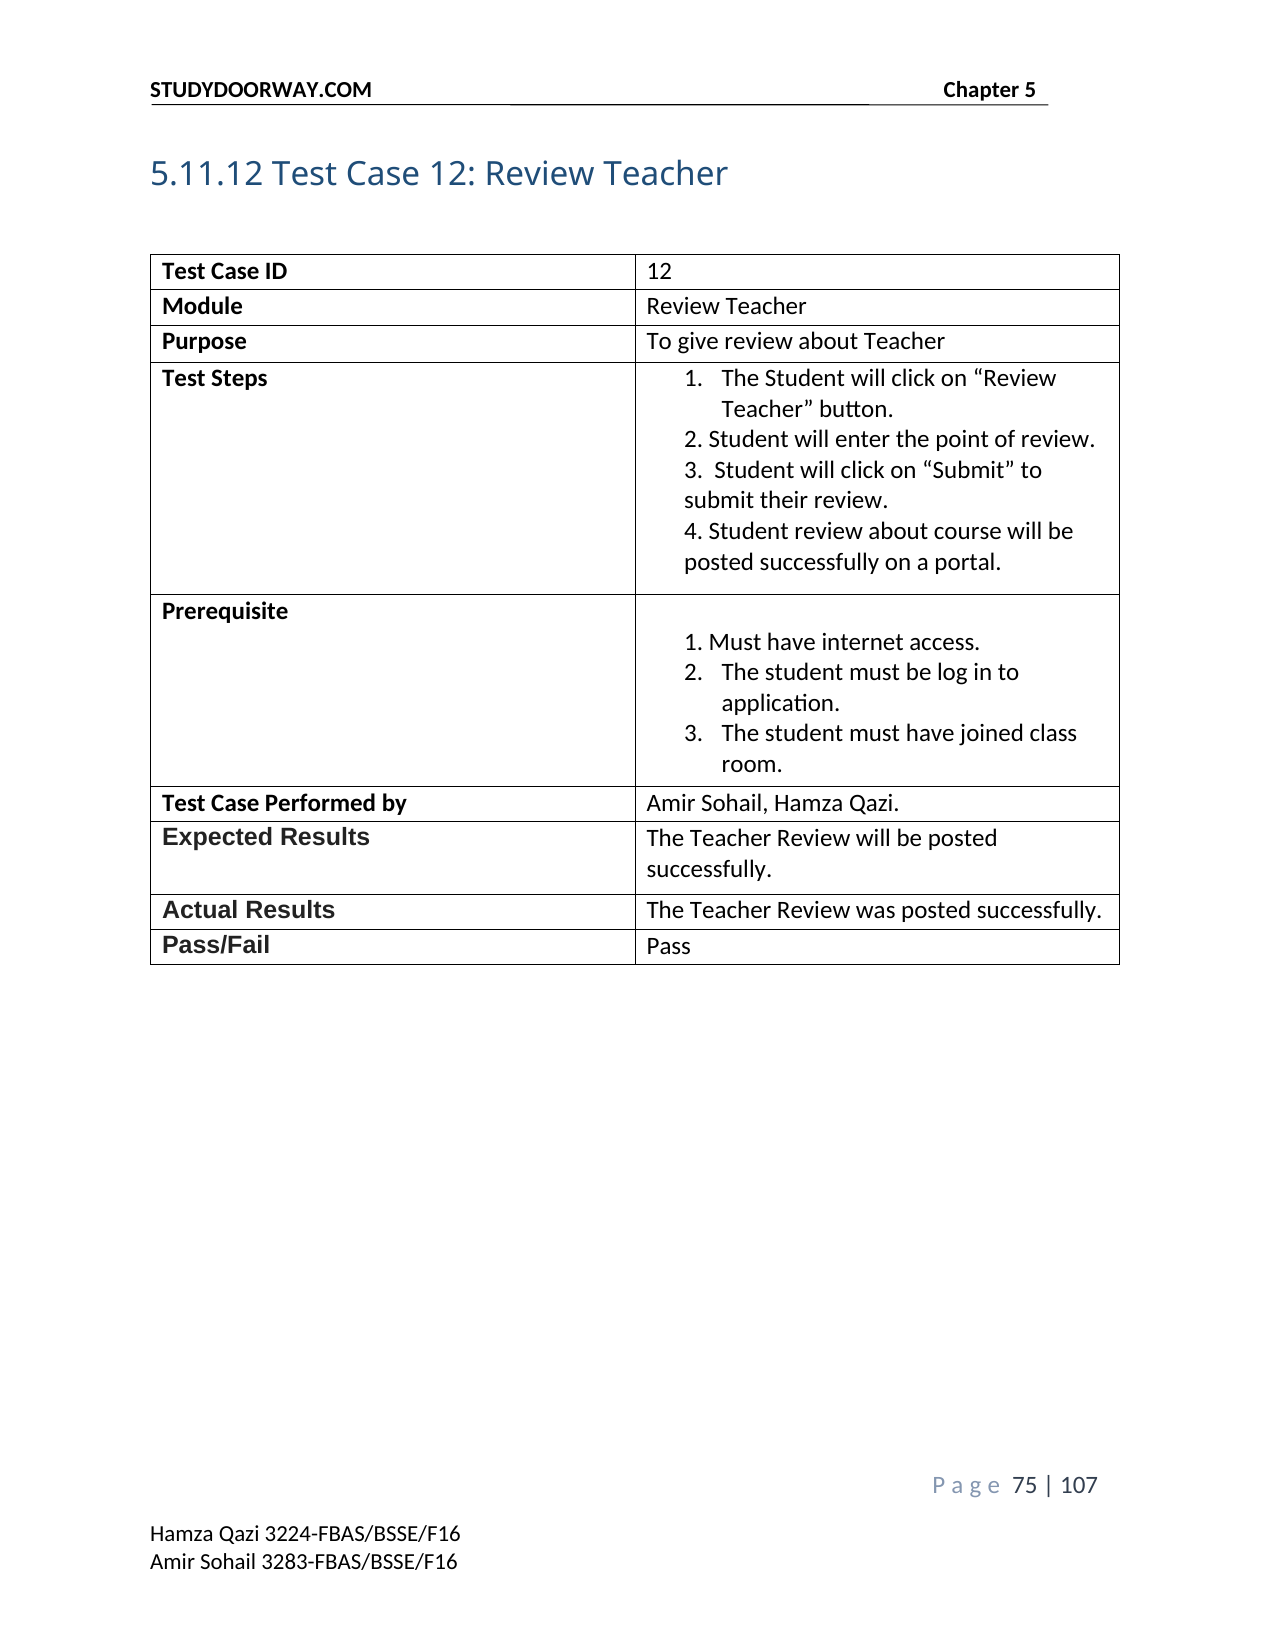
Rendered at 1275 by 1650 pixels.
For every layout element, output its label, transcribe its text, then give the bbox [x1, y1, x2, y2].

table_cell Actual Results [151, 895, 635, 929]
table_cell Purpose [151, 326, 635, 362]
table_header Test Case ID [151, 255, 635, 289]
table_cell The Teacher Review was posted successfully. [636, 895, 1119, 929]
table_cell Pass [636, 930, 1119, 964]
table_cell To give review about Teacher [636, 326, 1119, 362]
table_header 12 [636, 255, 1119, 289]
table_cell Amir Sohail, Hamza Qazi. [636, 787, 1119, 821]
table_cell Pass/Fail [151, 930, 635, 964]
table_cell Module [151, 290, 635, 324]
table_cell 1. Must have internet access. The student must be log in to application. The student must have joined class room. [636, 595, 1119, 786]
table_cell Test Steps [151, 363, 635, 594]
table_cell The Student will click on “Review Teacher” button. 2. Student will enter the point of review. 3. Student will click on “Submit” to submit their review. 4. Student review about course will be posted successfully on a portal. [636, 363, 1119, 594]
table_cell Prerequisite [151, 595, 635, 786]
table_cell Review Teacher [636, 290, 1119, 324]
table_cell Test Case Performed by [151, 787, 635, 821]
table_cell Expected Results [151, 822, 635, 893]
table_cell The Teacher Review will be posted successfully. [636, 822, 1119, 893]
subtitle 5.11.12 Test Case 12: Review Teacher [150, 150, 1125, 195]
